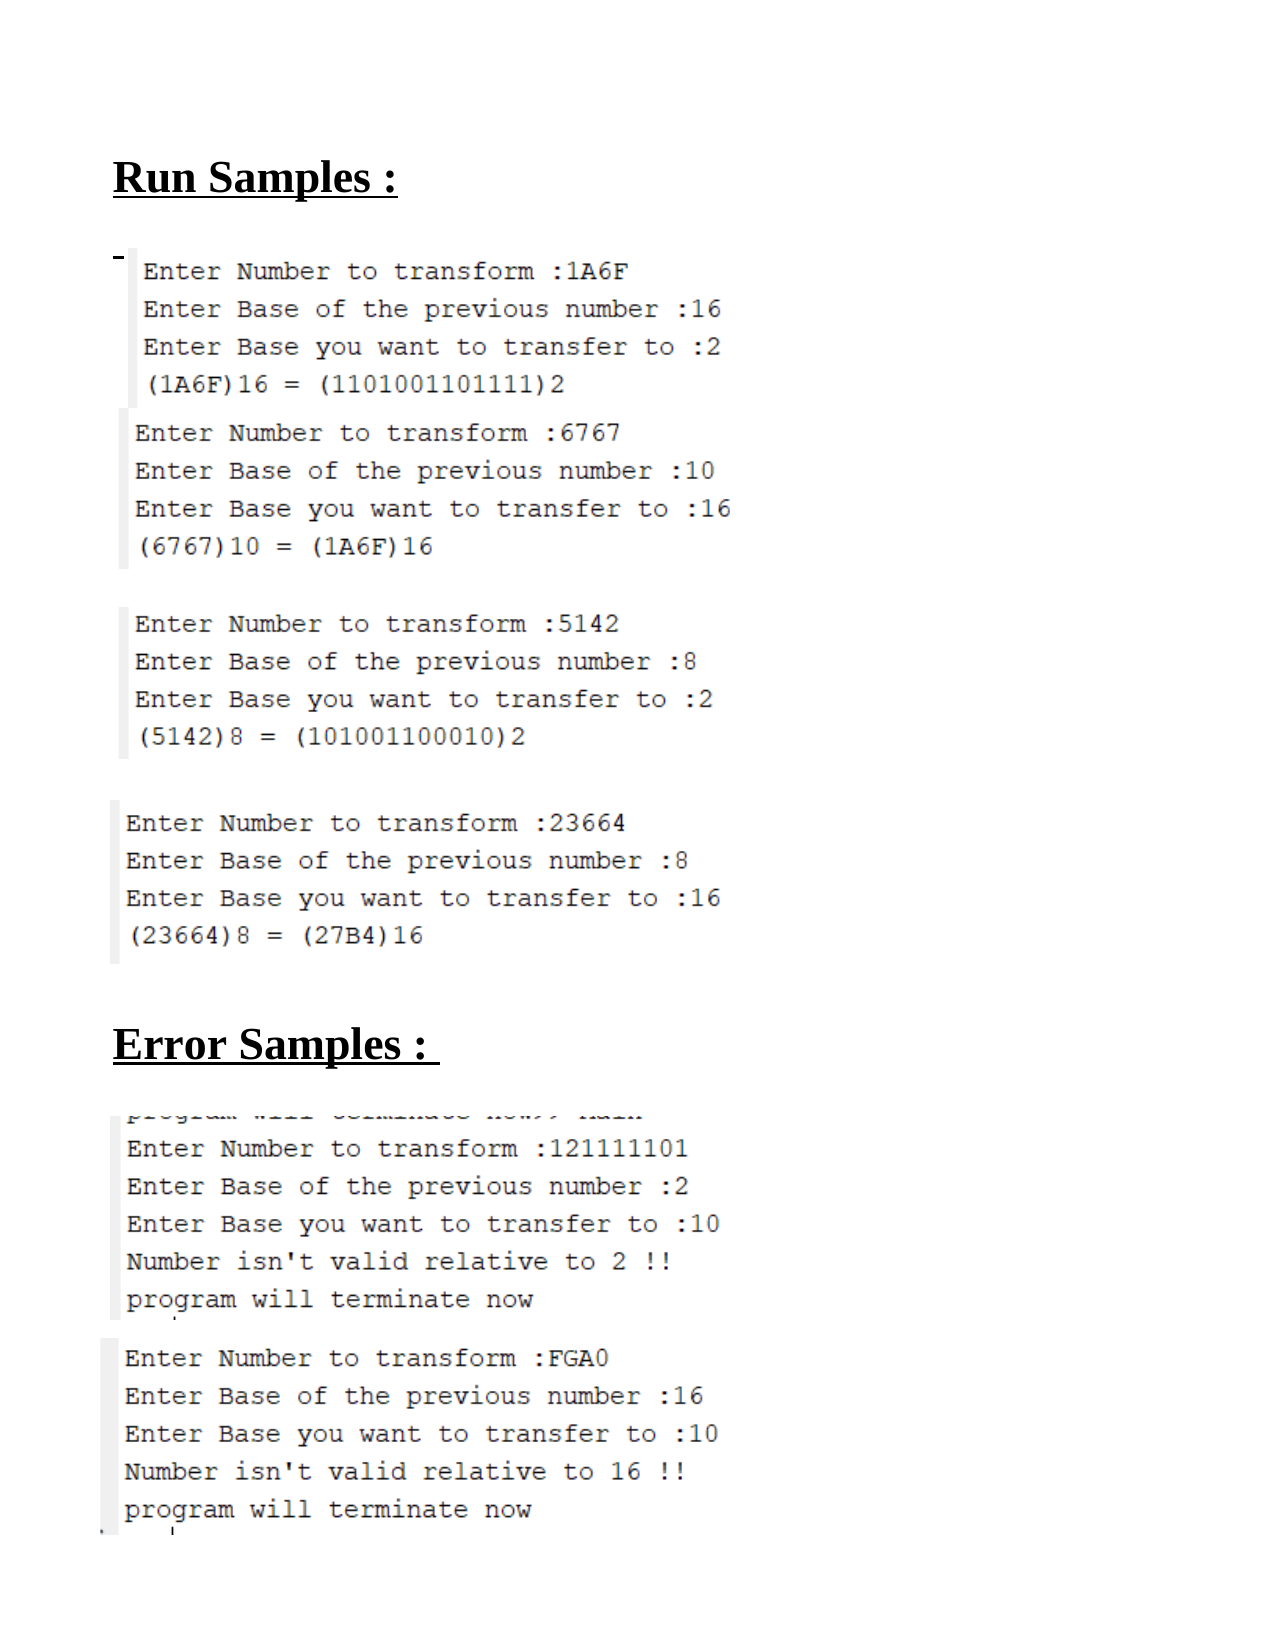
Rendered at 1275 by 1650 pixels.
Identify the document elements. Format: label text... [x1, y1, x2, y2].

text Error Samples : [112, 1017, 1162, 1069]
picture [110, 1116, 771, 1320]
picture [118, 607, 739, 759]
picture [100, 1338, 790, 1535]
text Run Samples : [112, 150, 1162, 203]
picture [118, 248, 763, 569]
picture [109, 800, 740, 964]
